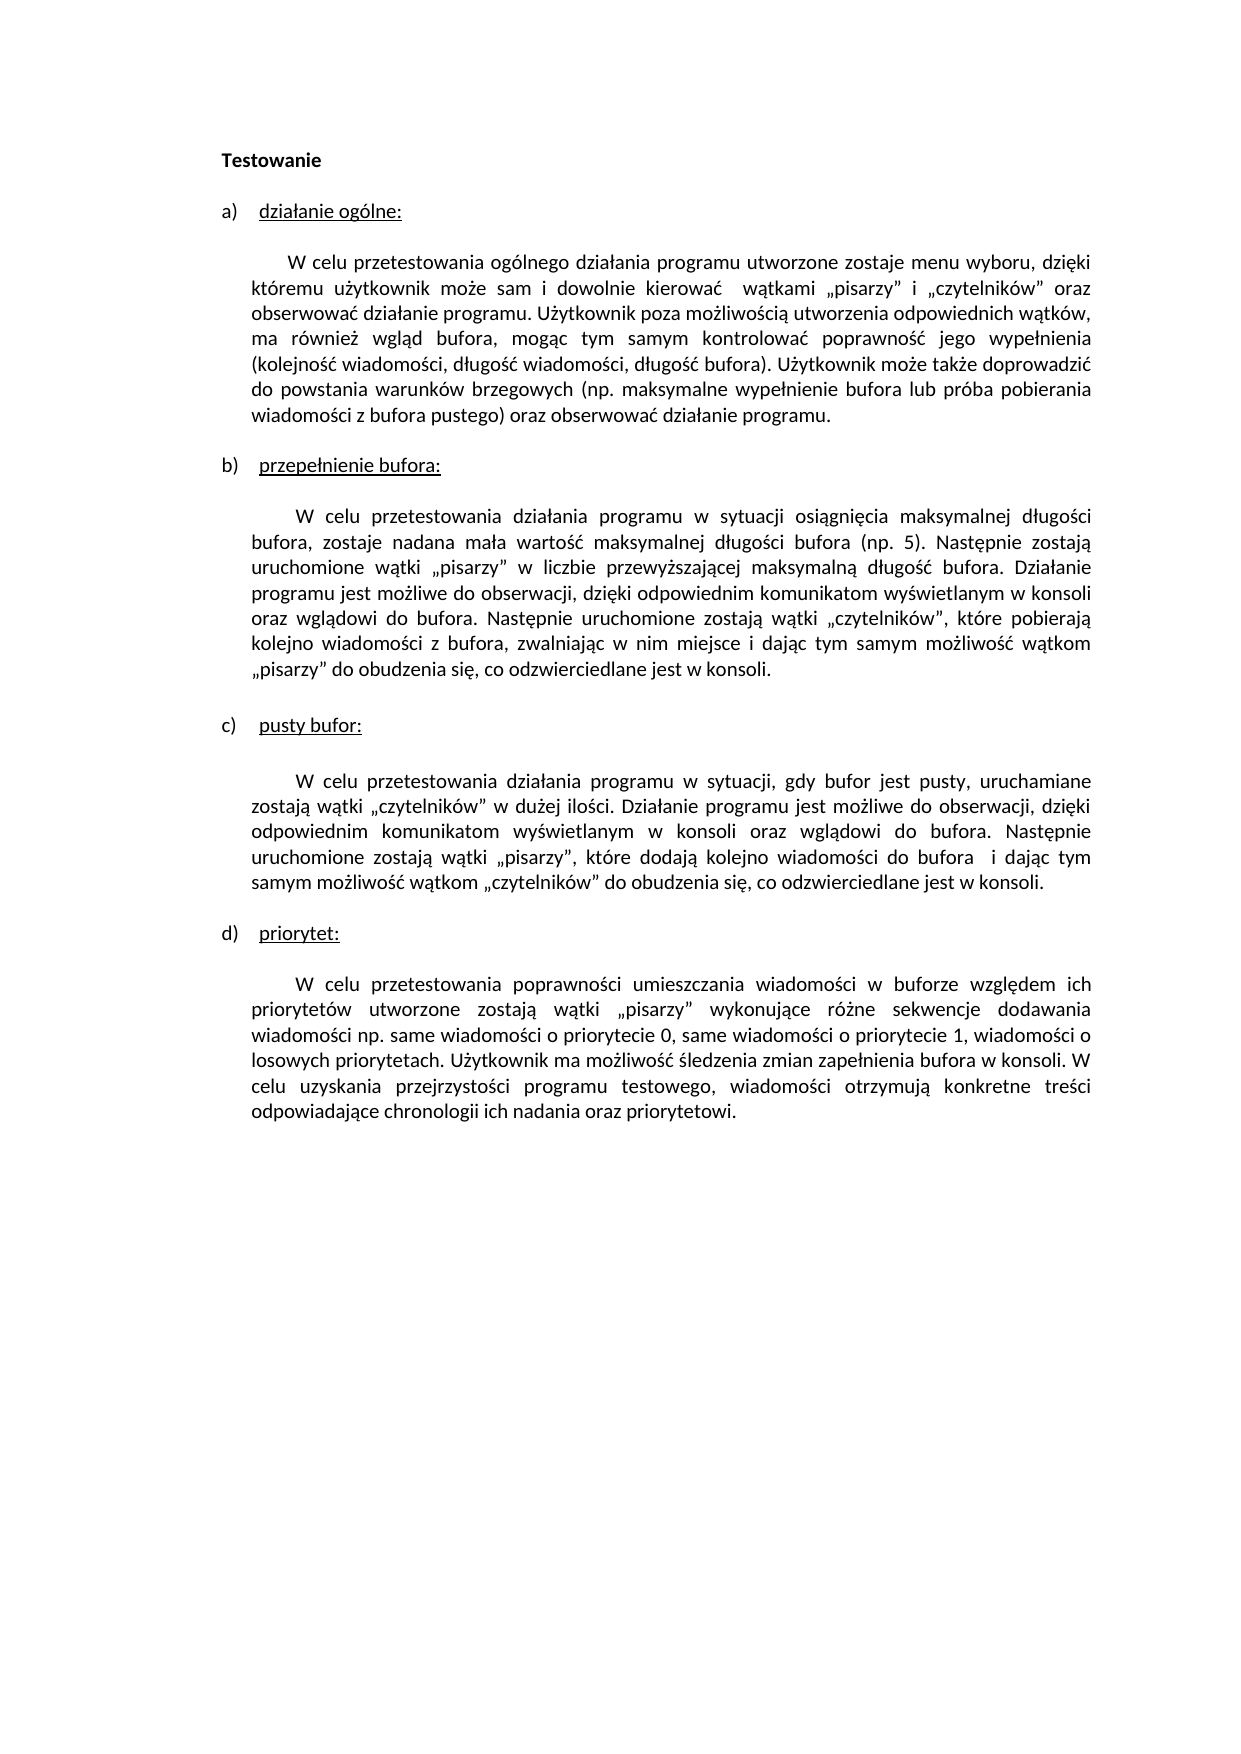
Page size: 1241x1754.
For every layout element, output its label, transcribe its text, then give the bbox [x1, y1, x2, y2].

list pusty bufor: [221, 712, 1093, 737]
list działanie ogólne: [221, 198, 1093, 224]
list W celu przetestowania ogólnego działania programu utworzone zostaje menu wyboru, dzięki któremu użytkownik może sam i dowolnie kierować wątkami „pisarzy” i „czytelników” oraz obserwować działanie programu. Użytkownik poza możliwością utworzenia odpowiednich wątków, ma również wgląd bufora, mogąc tym samym kontrolować poprawność jego wypełnienia (kolejność wiadomości, długość wiadomości, długość bufora). Użytkownik może także doprowadzić do powstania warunków brzegowych (np. maksymalne wypełnienie bufora lub próba pobierania wiadomości z bufora pustego) oraz obserwować działanie programu. [251, 249, 1093, 427]
list priorytet: [221, 920, 1093, 946]
text Testowanie [148, 148, 1093, 173]
list przepełnienie bufora: [221, 453, 1093, 478]
text W celu przetestowania poprawności umieszczania wiadomości w buforze względem ich priorytetów utworzone zostają wątki „pisarzy” wykonujące różne sekwencje dodawania wiadomości np. same wiadomości o priorytecie 0, same wiadomości o priorytecie 1, wiadomości o losowych priorytetach. Użytkownik ma możliwość śledzenia zmian zapełnienia bufora w konsoli. W celu uzyskania przejrzystości programu testowego, wiadomości otrzymują konkretne treści odpowiadające chronologii ich nadania oraz priorytetowi. [251, 971, 1093, 1124]
text W celu przetestowania działania programu w sytuacji, gdy bufor jest pusty, uruchamiane zostają wątki „czytelników” w dużej ilości. Działanie programu jest możliwe do obserwacji, dzięki odpowiednim komunikatom wyświetlanym w konsoli oraz wglądowi do bufora. Następnie uruchomione zostają wątki „pisarzy”, które dodają kolejno wiadomości do bufora i dając tym samym możliwość wątkom „czytelników” do obudzenia się, co odzwierciedlane jest w konsoli. [251, 768, 1093, 895]
text W celu przetestowania działania programu w sytuacji osiągnięcia maksymalnej długości bufora, zostaje nadana mała wartość maksymalnej długości bufora (np. 5). Następnie zostają uruchomione wątki „pisarzy” w liczbie przewyższającej maksymalną długość bufora. Działanie programu jest możliwe do obserwacji, dzięki odpowiednim komunikatom wyświetlanym w konsoli oraz wglądowi do bufora. Następnie uruchomione zostają wątki „czytelników”, które pobierają kolejno wiadomości z bufora, zwalniając w nim miejsce i dając tym samym możliwość wątkom „pisarzy” do obudzenia się, co odzwierciedlane jest w konsoli. [251, 503, 1093, 681]
